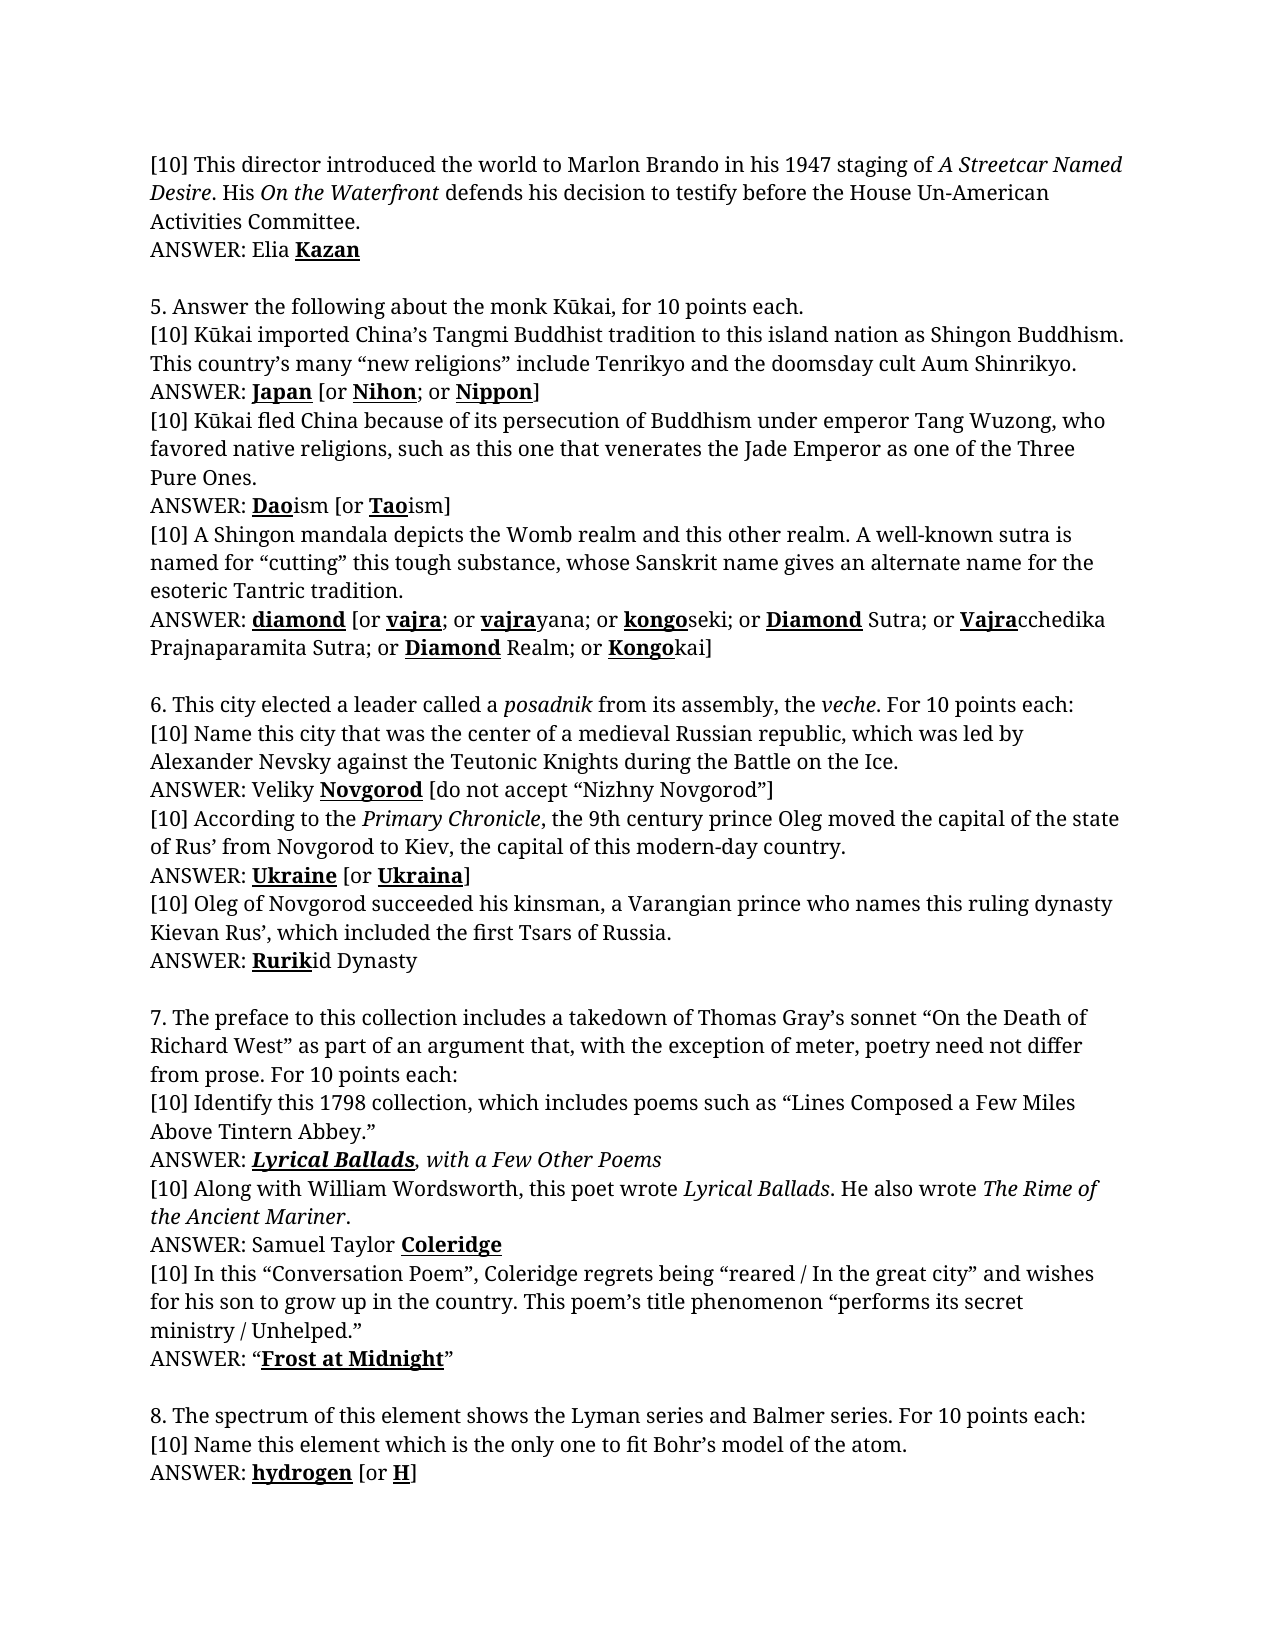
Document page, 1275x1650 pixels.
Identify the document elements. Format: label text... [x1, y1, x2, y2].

text ANSWER: Samuel Taylor Coleridge [150, 1231, 1125, 1259]
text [150, 1401, 1125, 1487]
text [10] This director introduced the world to Marlon Brando in his 1947 staging of A Streetcar Named Desire. His On the Waterfront defends his decision to testify before the House Un-American Activities Committee. [150, 150, 1125, 235]
text [10] A Shingon mandala depicts the Womb realm and this other realm. A well-known sutra is named for “cutting” this tough substance, whose Sanskrit name gives an alternate name for the esoteric Tantric tradition. [150, 520, 1125, 605]
text [10] Identify this 1798 collection, which includes poems such as “Lines Composed a Few Miles Above Tintern Abbey.” [150, 1088, 1125, 1145]
text [10] Along with William Wordsworth, this poet wrote Lyrical Ballads. He also wrote The Rime of the Ancient Mariner. [150, 1174, 1125, 1231]
text [10] Kūkai imported China’s Tangmi Buddhist tradition to this island nation as Shingon Buddhism. This country’s many “new religions” include Tenrikyo and the doomsday cult Aum Shinrikyo. [150, 321, 1125, 377]
text ANSWER: Lyrical Ballads, with a Few Other Poems [150, 1145, 1125, 1174]
text ANSWER: diamond [or vajra; or vajrayana; or kongoseki; or Diamond Sutra; or Vajracchedika Prajnaparamita Sutra; or Diamond Realm; or Kongokai] [150, 605, 1125, 662]
text ANSWER: Ukraine [or Ukraina] [150, 861, 1125, 889]
text 7. The preface to this collection includes a takedown of Thomas Gray’s sonnet “On the Death of Richard West” as part of an argument that, with the exception of meter, poetry need not differ from prose. For 10 points each: [150, 1003, 1125, 1088]
text ANSWER: “Frost at Midnight” [150, 1344, 1125, 1373]
text ANSWER: Veliky Novgorod [do not accept “Nizhny Novgorod”] [150, 776, 1125, 804]
text 6. This city elected a leader called a posadnik from its assembly, the veche. For 10 points each: [150, 690, 1125, 719]
text [10] According to the Primary Chronicle, the 9th century prince Oleg moved the capital of the state of Rus’ from Novgorod to Kiev, the capital of this modern-day country. [150, 804, 1125, 861]
text [10] Oleg of Novgorod succeeded his kinsman, a Varangian prince who names this ruling dynasty Kievan Rus’, which included the first Tsars of Russia. [150, 889, 1125, 946]
text [10] Name this city that was the center of a medieval Russian republic, which was led by Alexander Nevsky against the Teutonic Knights during the Battle on the Ice. [150, 719, 1125, 776]
text ANSWER: Rurikid Dynasty [150, 946, 1125, 975]
text ANSWER: Elia Kazan [150, 235, 1125, 264]
text ANSWER: Japan [or Nihon; or Nippon] [150, 377, 1125, 406]
text [10] Kūkai fled China because of its persecution of Buddhism under emperor Tang Wuzong, who favored native religions, such as this one that venerates the Jade Emperor as one of the Three Pure Ones. [150, 406, 1125, 491]
text ANSWER: Daoism [or Taoism] [150, 491, 1125, 520]
text 5. Answer the following about the monk Kūkai, for 10 points each. [150, 292, 1125, 321]
text [10] In this “Conversation Poem”, Coleridge regrets being “reared / In the great city” and wishes for his son to grow up in the country. This poem’s title phenomenon “performs its secret ministry / Unhelped.” [150, 1259, 1125, 1344]
